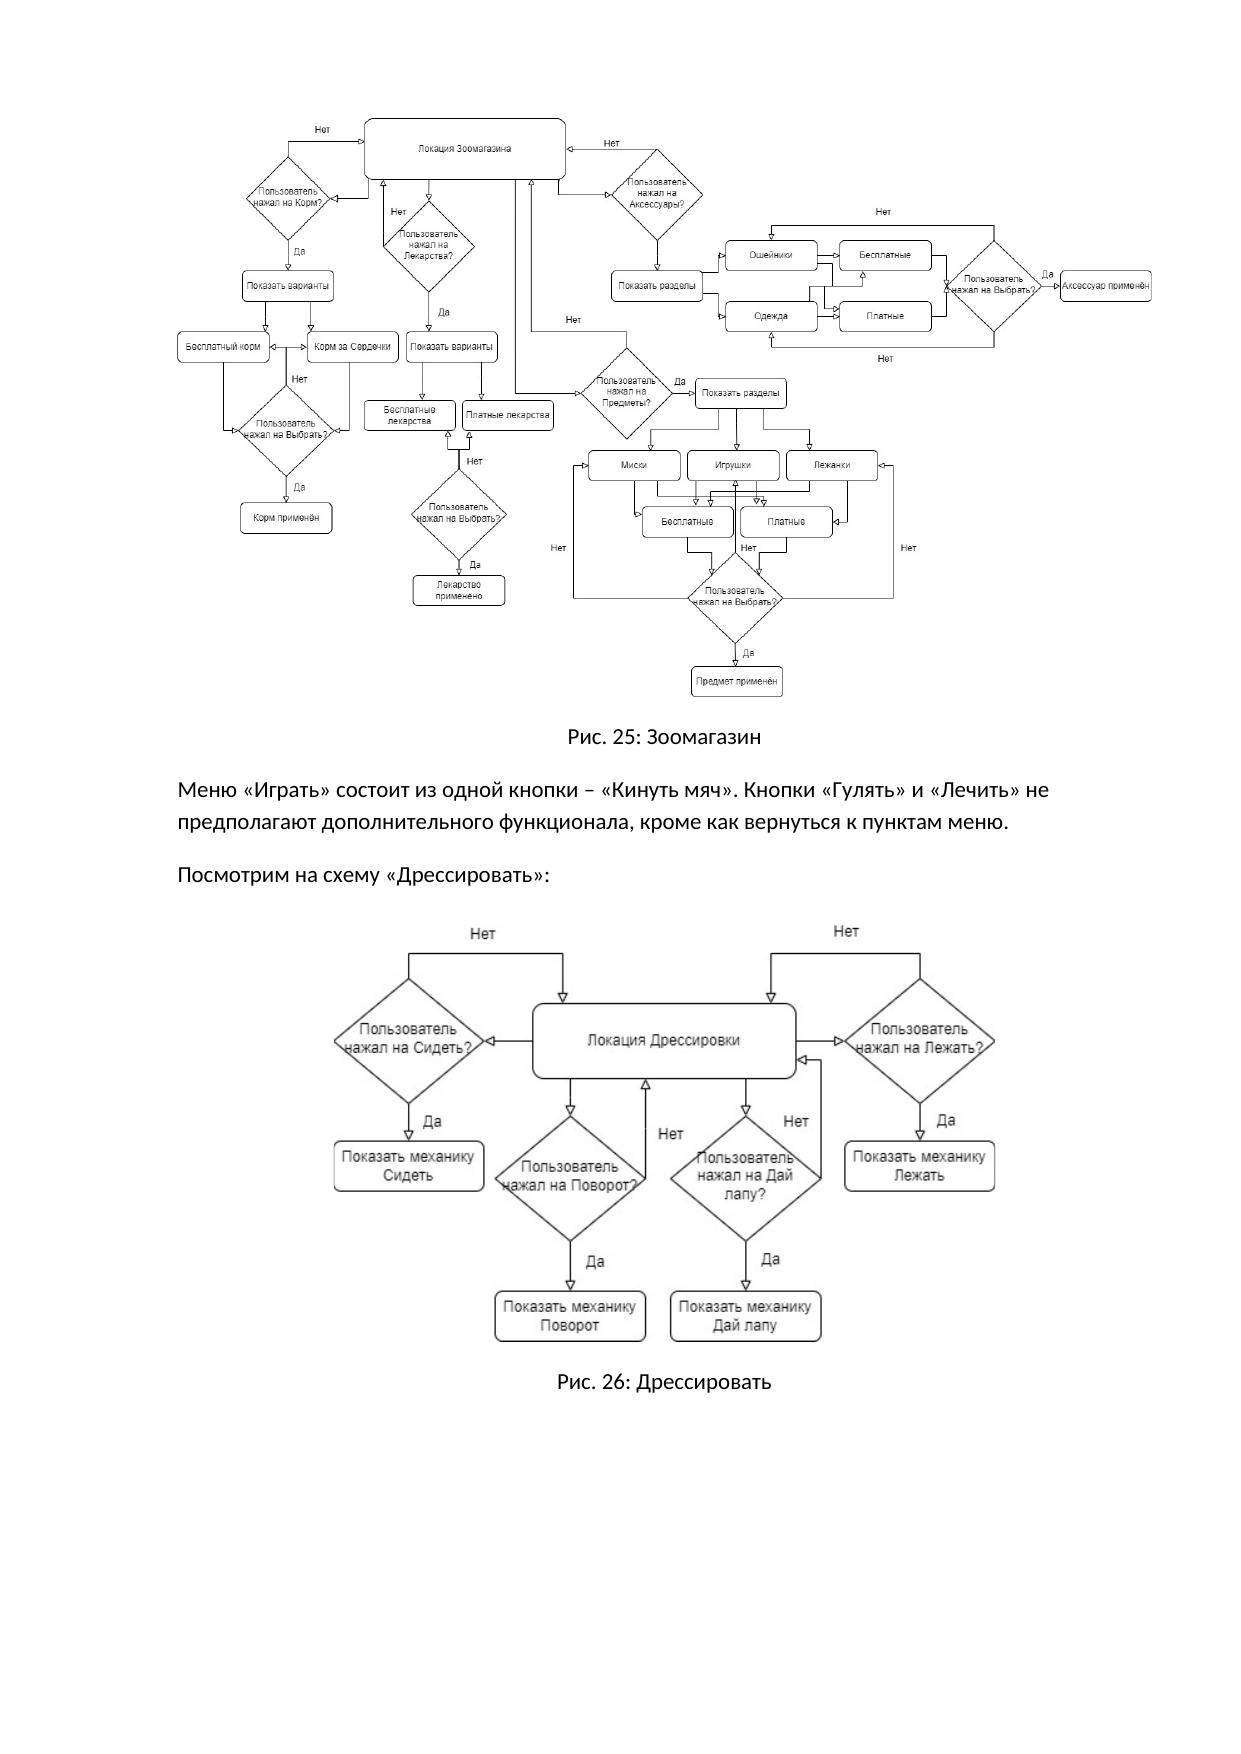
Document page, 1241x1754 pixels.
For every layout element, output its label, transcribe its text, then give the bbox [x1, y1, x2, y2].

text Рис. 26: Дрессировать [177, 1367, 1152, 1395]
text Меню «Играть» состоит из одной кнопки – «Кинуть мяч». Кнопки «Гулять» и «Лечить» не предполагают дополнительного функционала, кроме как вернуться к пунктам меню. [177, 775, 1152, 835]
text Рис. 25: Зоомагазин [177, 722, 1152, 750]
picture [177, 118, 1152, 697]
picture [333, 913, 996, 1342]
text Посмотрим на схему «Дрессировать»: [177, 860, 1152, 888]
